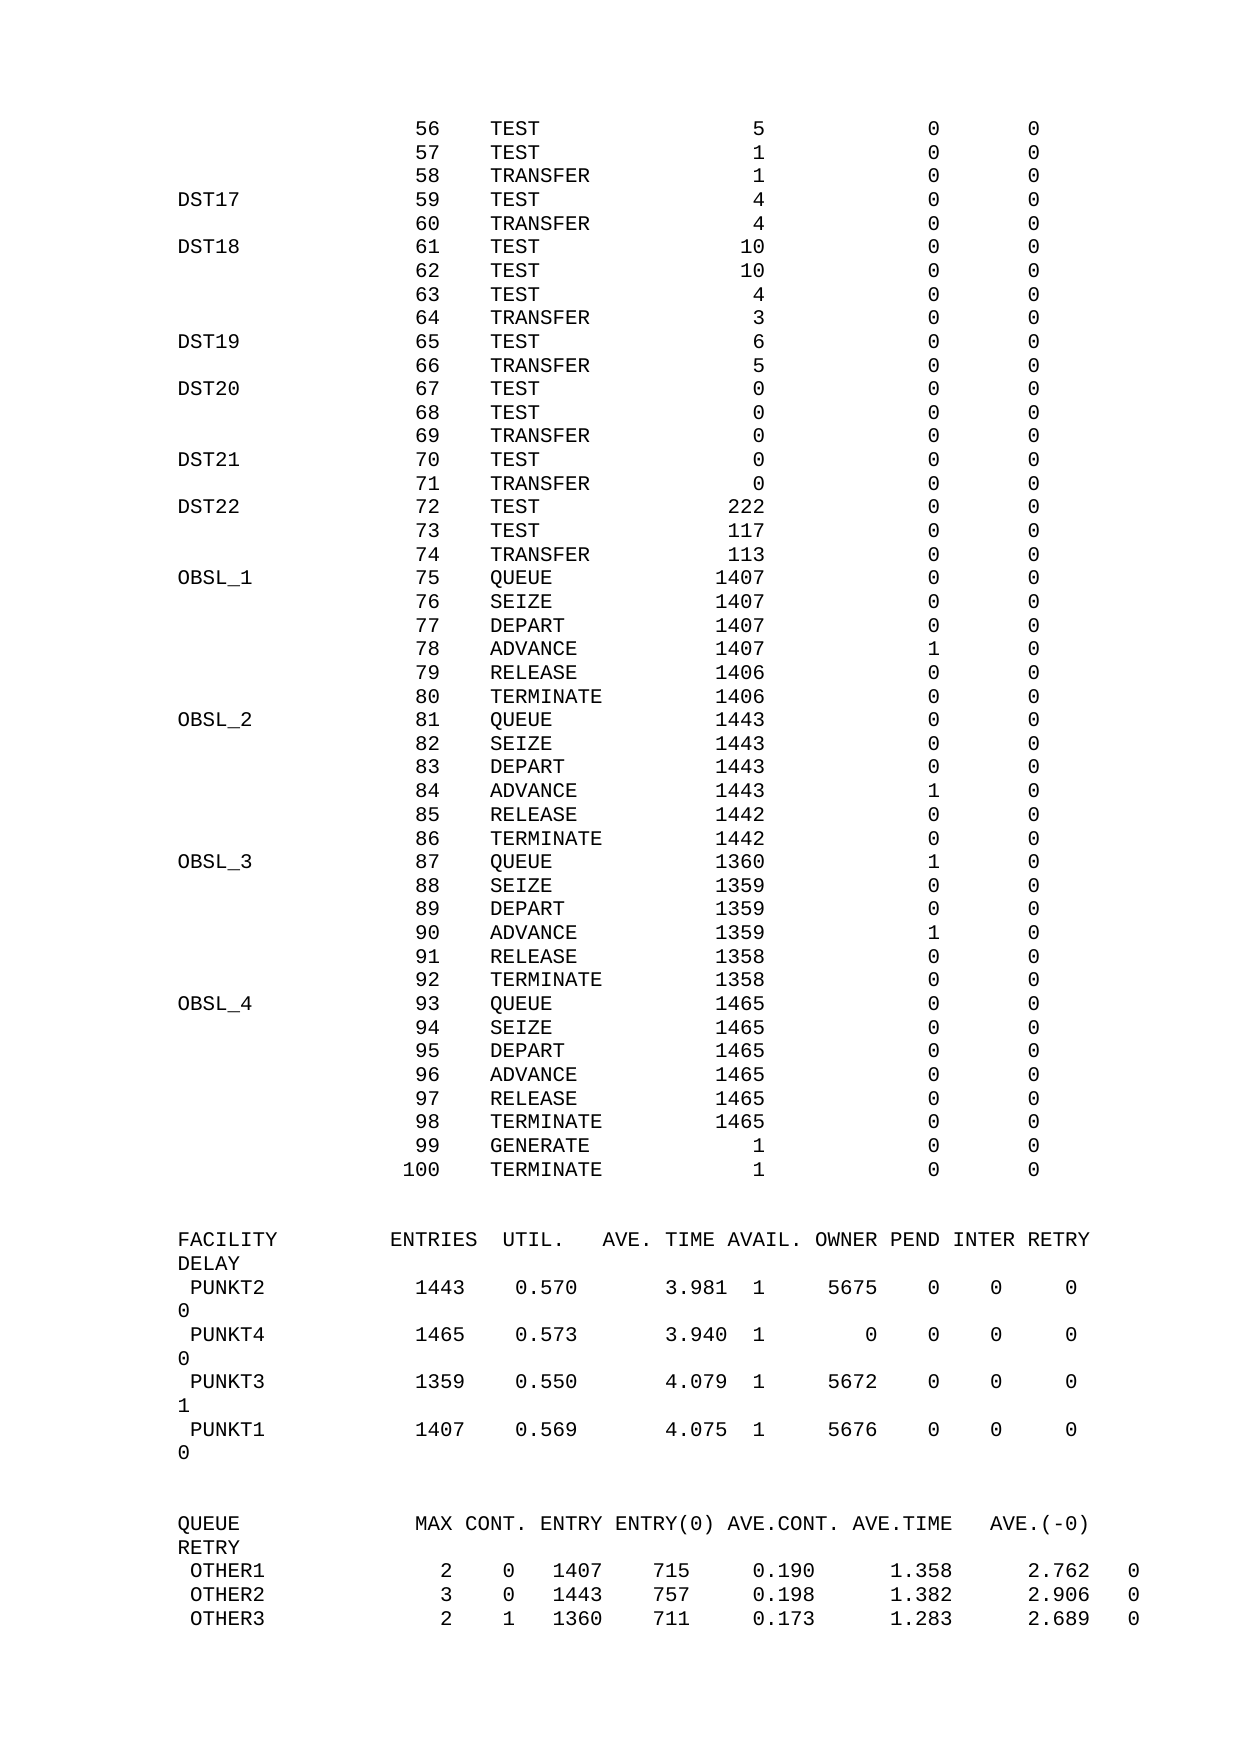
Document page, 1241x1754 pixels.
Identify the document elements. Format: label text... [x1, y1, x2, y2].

text 77 DEPART 1407 0 0 [177, 615, 1152, 638]
text OTHER3 2 1 1360 711 0.173 1.283 2.689 0 [177, 1608, 1152, 1631]
text 88 SEIZE 1359 0 0 [177, 875, 1152, 898]
text 89 DEPART 1359 0 0 [177, 898, 1152, 922]
text DST20 67 TEST 0 0 0 [177, 378, 1152, 402]
text 96 ADVANCE 1465 0 0 [177, 1064, 1152, 1088]
text 86 TERMINATE 1442 0 0 [177, 827, 1152, 851]
text 80 TERMINATE 1406 0 0 [177, 686, 1152, 709]
text FACILITY ENTRIES UTIL. AVE. TIME AVAIL. OWNER PEND INTER RETRY DELAY [177, 1229, 1152, 1277]
text 97 RELEASE 1465 0 0 [177, 1088, 1152, 1111]
text 78 ADVANCE 1407 1 0 [177, 638, 1152, 662]
text 58 TRANSFER 1 0 0 [177, 165, 1152, 189]
text OBSL_4 93 QUEUE 1465 0 0 [177, 993, 1152, 1017]
text 68 TEST 0 0 0 [177, 402, 1152, 426]
text 73 TEST 117 0 0 [177, 520, 1152, 544]
text 71 TRANSFER 0 0 0 [177, 473, 1152, 496]
text DST21 70 TEST 0 0 0 [177, 449, 1152, 473]
text DST19 65 TEST 6 0 0 [177, 331, 1152, 354]
text 83 DEPART 1443 0 0 [177, 757, 1152, 780]
text DST22 72 TEST 222 0 0 [177, 496, 1152, 520]
text 90 ADVANCE 1359 1 0 [177, 922, 1152, 946]
text OTHER2 3 0 1443 757 0.198 1.382 2.906 0 [177, 1584, 1152, 1608]
text 79 RELEASE 1406 0 0 [177, 662, 1152, 686]
text 100 TERMINATE 1 0 0 [177, 1158, 1152, 1182]
text 91 RELEASE 1358 0 0 [177, 946, 1152, 969]
text 69 TRANSFER 0 0 0 [177, 426, 1152, 449]
text 66 TRANSFER 5 0 0 [177, 354, 1152, 378]
text DST18 61 TEST 10 0 0 [177, 236, 1152, 260]
text QUEUE MAX CONT. ENTRY ENTRY(0) AVE.CONT. AVE.TIME AVE.(-0) RETRY [177, 1513, 1152, 1561]
text 64 TRANSFER 3 0 0 [177, 307, 1152, 331]
text DST17 59 TEST 4 0 0 [177, 189, 1152, 213]
text PUNKT4 1465 0.573 3.940 1 0 0 0 0 0 [177, 1324, 1152, 1371]
text OBSL_2 81 QUEUE 1443 0 0 [177, 709, 1152, 733]
text PUNKT3 1359 0.550 4.079 1 5672 0 0 0 1 [177, 1371, 1152, 1419]
text 63 TEST 4 0 0 [177, 284, 1152, 307]
text PUNKT2 1443 0.570 3.981 1 5675 0 0 0 0 [177, 1277, 1152, 1324]
text 84 ADVANCE 1443 1 0 [177, 780, 1152, 804]
text PUNKT1 1407 0.569 4.075 1 5676 0 0 0 0 [177, 1419, 1152, 1466]
text 56 TEST 5 0 0 [177, 118, 1152, 142]
text 85 RELEASE 1442 0 0 [177, 804, 1152, 827]
text OBSL_1 75 QUEUE 1407 0 0 [177, 567, 1152, 591]
text 82 SEIZE 1443 0 0 [177, 733, 1152, 757]
text 94 SEIZE 1465 0 0 [177, 1017, 1152, 1040]
text 60 TRANSFER 4 0 0 [177, 213, 1152, 236]
text 95 DEPART 1465 0 0 [177, 1040, 1152, 1064]
text 74 TRANSFER 113 0 0 [177, 544, 1152, 567]
text 57 TEST 1 0 0 [177, 142, 1152, 165]
text 62 TEST 10 0 0 [177, 260, 1152, 284]
text OBSL_3 87 QUEUE 1360 1 0 [177, 851, 1152, 875]
text 98 TERMINATE 1465 0 0 [177, 1111, 1152, 1135]
text 92 TERMINATE 1358 0 0 [177, 969, 1152, 993]
text 76 SEIZE 1407 0 0 [177, 591, 1152, 615]
text 99 GENERATE 1 0 0 [177, 1135, 1152, 1158]
text OTHER1 2 0 1407 715 0.190 1.358 2.762 0 [177, 1561, 1152, 1584]
